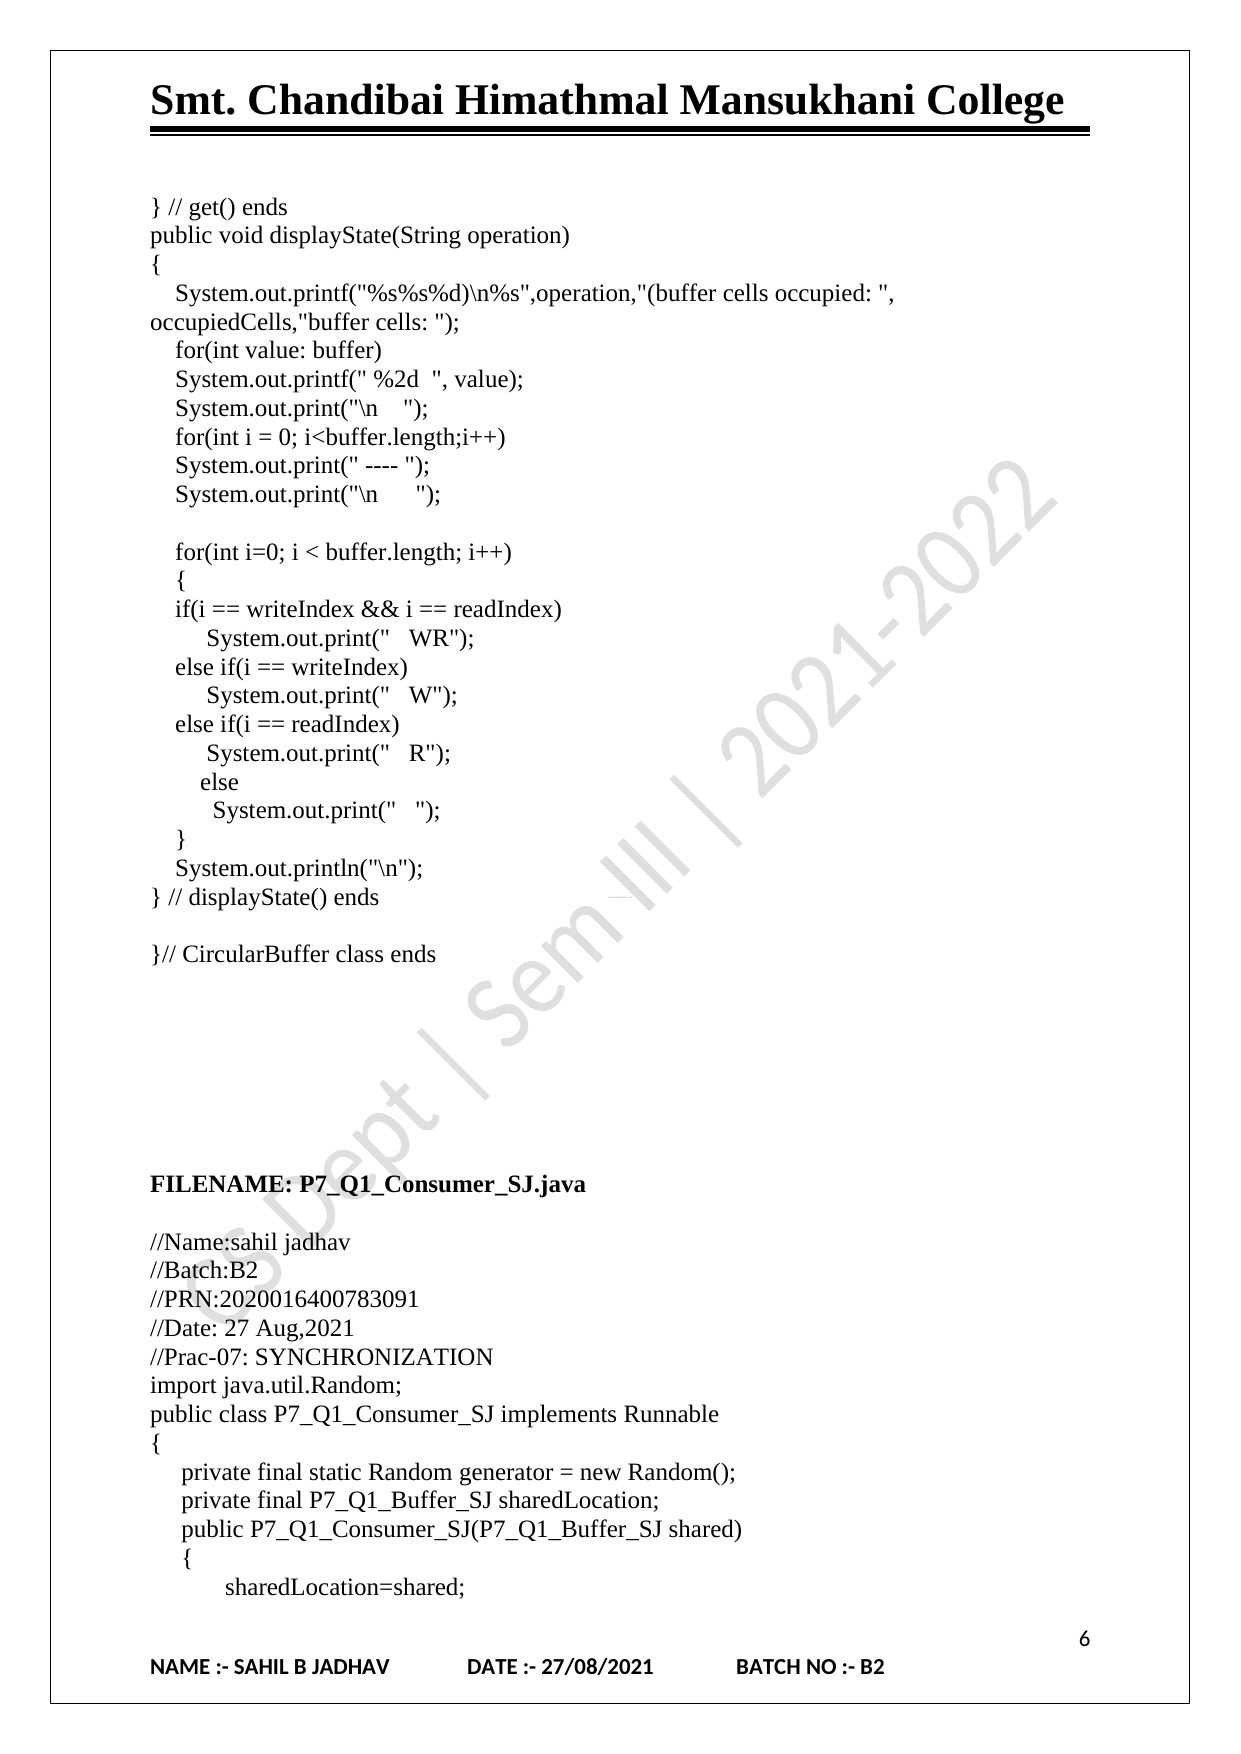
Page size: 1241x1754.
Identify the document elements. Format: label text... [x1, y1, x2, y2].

text //Batch:B2 [150, 1255, 1090, 1284]
text private final P7_Q1_Buffer_SJ sharedLocation; [150, 1485, 1090, 1514]
text else if(i == readIndex) [150, 709, 1090, 738]
text } // displayState() ends [150, 882, 1090, 910]
text } [150, 824, 1090, 853]
text for(int value: buffer) [150, 335, 1090, 364]
text public void displayState(String operation) [150, 220, 1090, 249]
text //PRN:2020016400783091 [150, 1284, 1090, 1313]
text sharedLocation=shared; [150, 1572, 1090, 1600]
text public class P7_Q1_Consumer_SJ implements Runnable [150, 1399, 1090, 1428]
text }// CircularBuffer class ends [150, 939, 1090, 968]
text public P7_Q1_Consumer_SJ(P7_Q1_Buffer_SJ shared) [150, 1514, 1090, 1543]
text System.out.print(" "); [150, 795, 1090, 824]
text import java.util.Random; [150, 1370, 1090, 1399]
text //Date: 27 Aug,2021 [150, 1313, 1090, 1342]
text if(i == writeIndex && i == readIndex) [150, 594, 1090, 623]
text private final static Random generator = new Random(); [150, 1457, 1090, 1485]
text { [150, 249, 1090, 278]
text else [150, 767, 1090, 795]
text System.out.print(" ---- "); [150, 450, 1090, 479]
text FILENAME: P7_Q1_Consumer_SJ.java [150, 1169, 1090, 1198]
text for(int i=0; i < buffer.length; i++) [150, 537, 1090, 565]
text System.out.print(" WR"); [150, 623, 1090, 652]
text //Name:sahil jadhav [150, 1227, 1090, 1255]
text { [150, 565, 1090, 594]
text System.out.println("\n"); [150, 853, 1090, 882]
text System.out.print("\n "); [150, 393, 1090, 422]
text System.out.printf("%s%s%d)\n%s",operation,"(buffer cells occupied: ", occupiedCells,"buffer cells: "); [150, 278, 1090, 335]
text System.out.print(" R"); [150, 738, 1090, 767]
text } // get() ends [150, 192, 1090, 220]
text System.out.printf(" %2d ", value); [150, 364, 1090, 393]
text System.out.print("\n "); [150, 479, 1090, 508]
text { [150, 1428, 1090, 1457]
text { [150, 1543, 1090, 1572]
text for(int i = 0; i<buffer.length;i++) [150, 422, 1090, 450]
text else if(i == writeIndex) [150, 652, 1090, 680]
text //Prac-07: SYNCHRONIZATION [150, 1342, 1090, 1370]
text System.out.print(" W"); [150, 680, 1090, 709]
